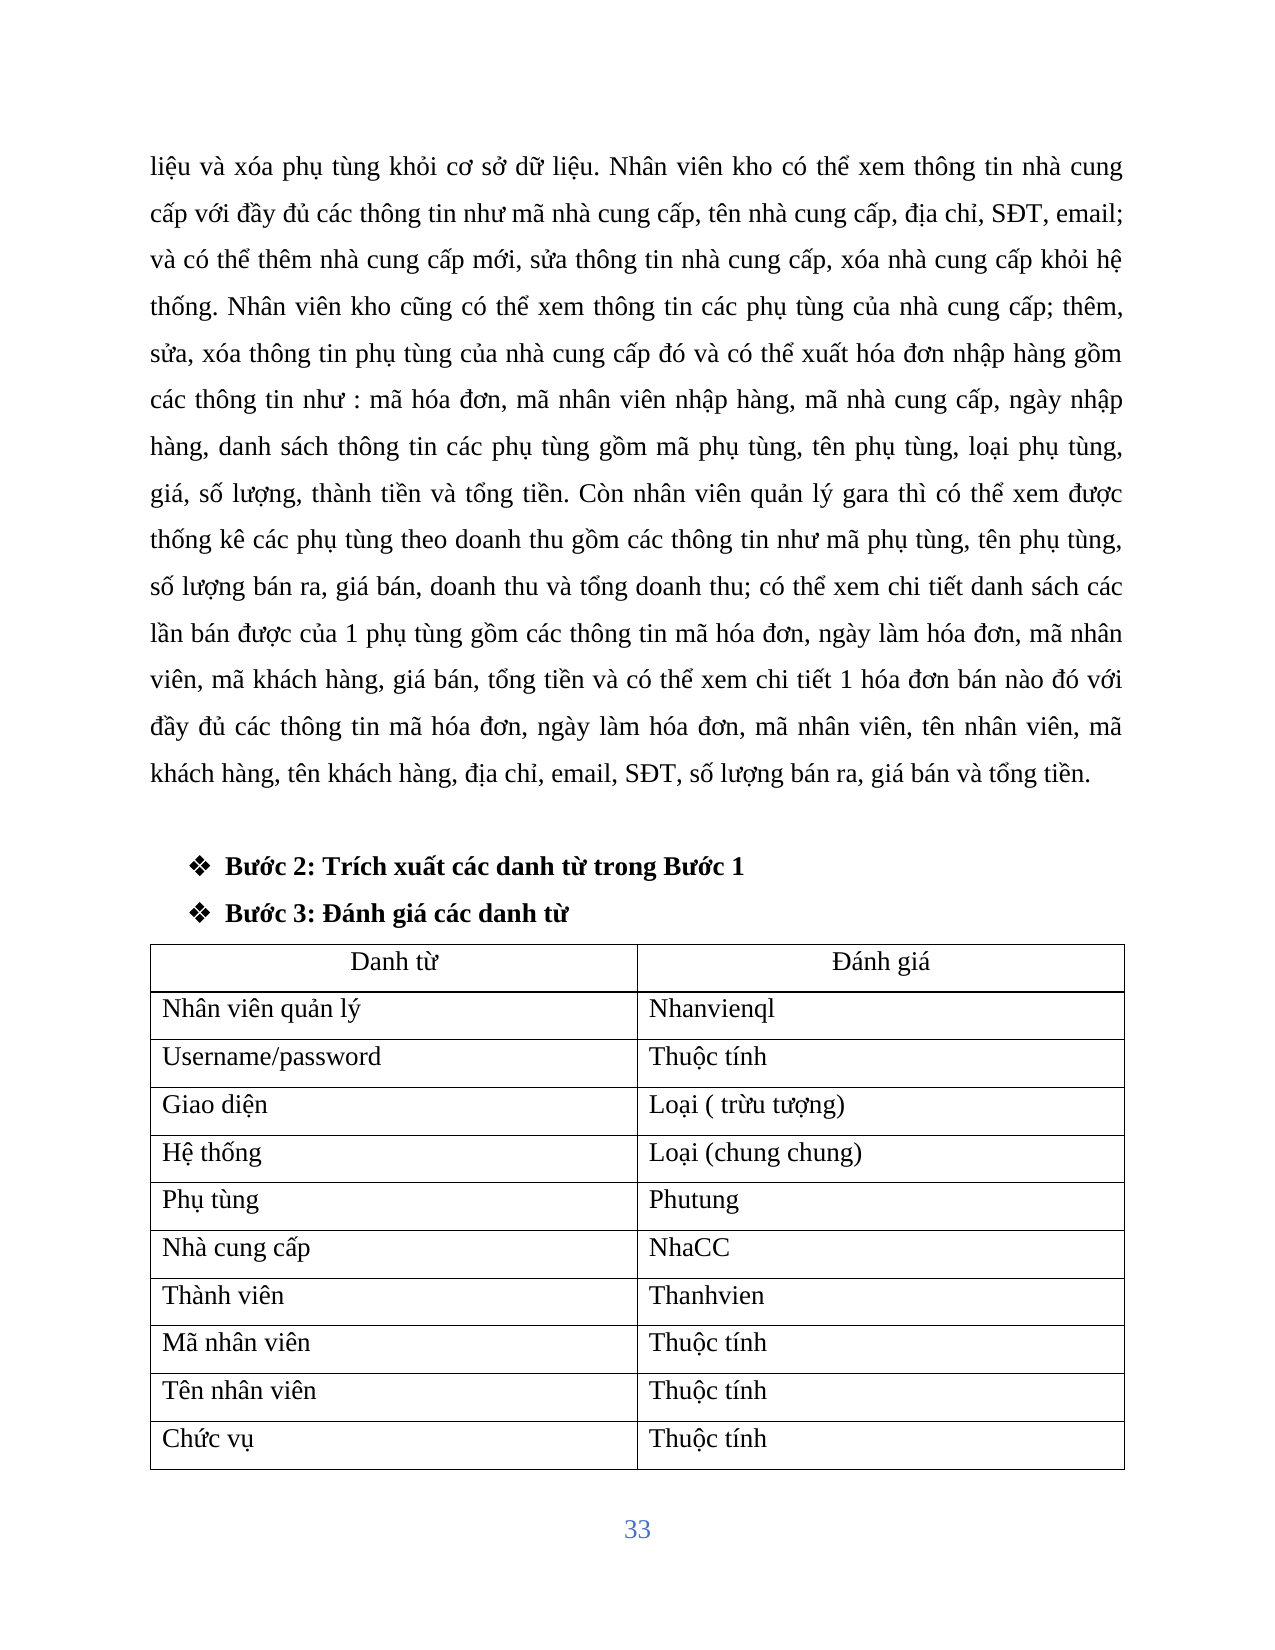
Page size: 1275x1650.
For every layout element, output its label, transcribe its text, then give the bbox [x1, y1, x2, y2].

table_header Đánh giá [638, 945, 1124, 991]
table_cell Username/password [151, 1040, 637, 1087]
table_cell Chức vụ [151, 1422, 637, 1468]
table_cell Tên nhân viên [151, 1374, 637, 1421]
table_cell Loại ( trừu tượng) [638, 1088, 1124, 1134]
table_cell Thuộc tính [638, 1326, 1124, 1373]
table_cell Giao diện [151, 1088, 637, 1134]
table_cell Loại (chung chung) [638, 1136, 1124, 1182]
table_cell Thuộc tính [638, 1040, 1124, 1087]
table_cell Phutung [638, 1183, 1124, 1230]
table_cell Phụ tùng [151, 1183, 637, 1230]
table_header Danh từ [151, 945, 637, 991]
table_cell Nhà cung cấp [151, 1231, 637, 1278]
table_cell Hệ thống [151, 1136, 637, 1182]
table_cell Nhanvienql [638, 993, 1124, 1039]
table_cell Thuộc tính [638, 1374, 1124, 1421]
table_cell Thành viên [151, 1279, 637, 1325]
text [150, 150, 1125, 788]
list Bước 3: Đánh giá các danh từ [187, 897, 1125, 928]
list Bước 2: Trích xuất các danh từ trong Bước 1 [187, 850, 1125, 881]
table_cell NhaCC [638, 1231, 1124, 1278]
table_cell Mã nhân viên [151, 1326, 637, 1373]
table_cell Nhân viên quản lý [151, 993, 637, 1039]
table_cell Thanhvien [638, 1279, 1124, 1325]
table_cell Thuộc tính [638, 1422, 1124, 1468]
